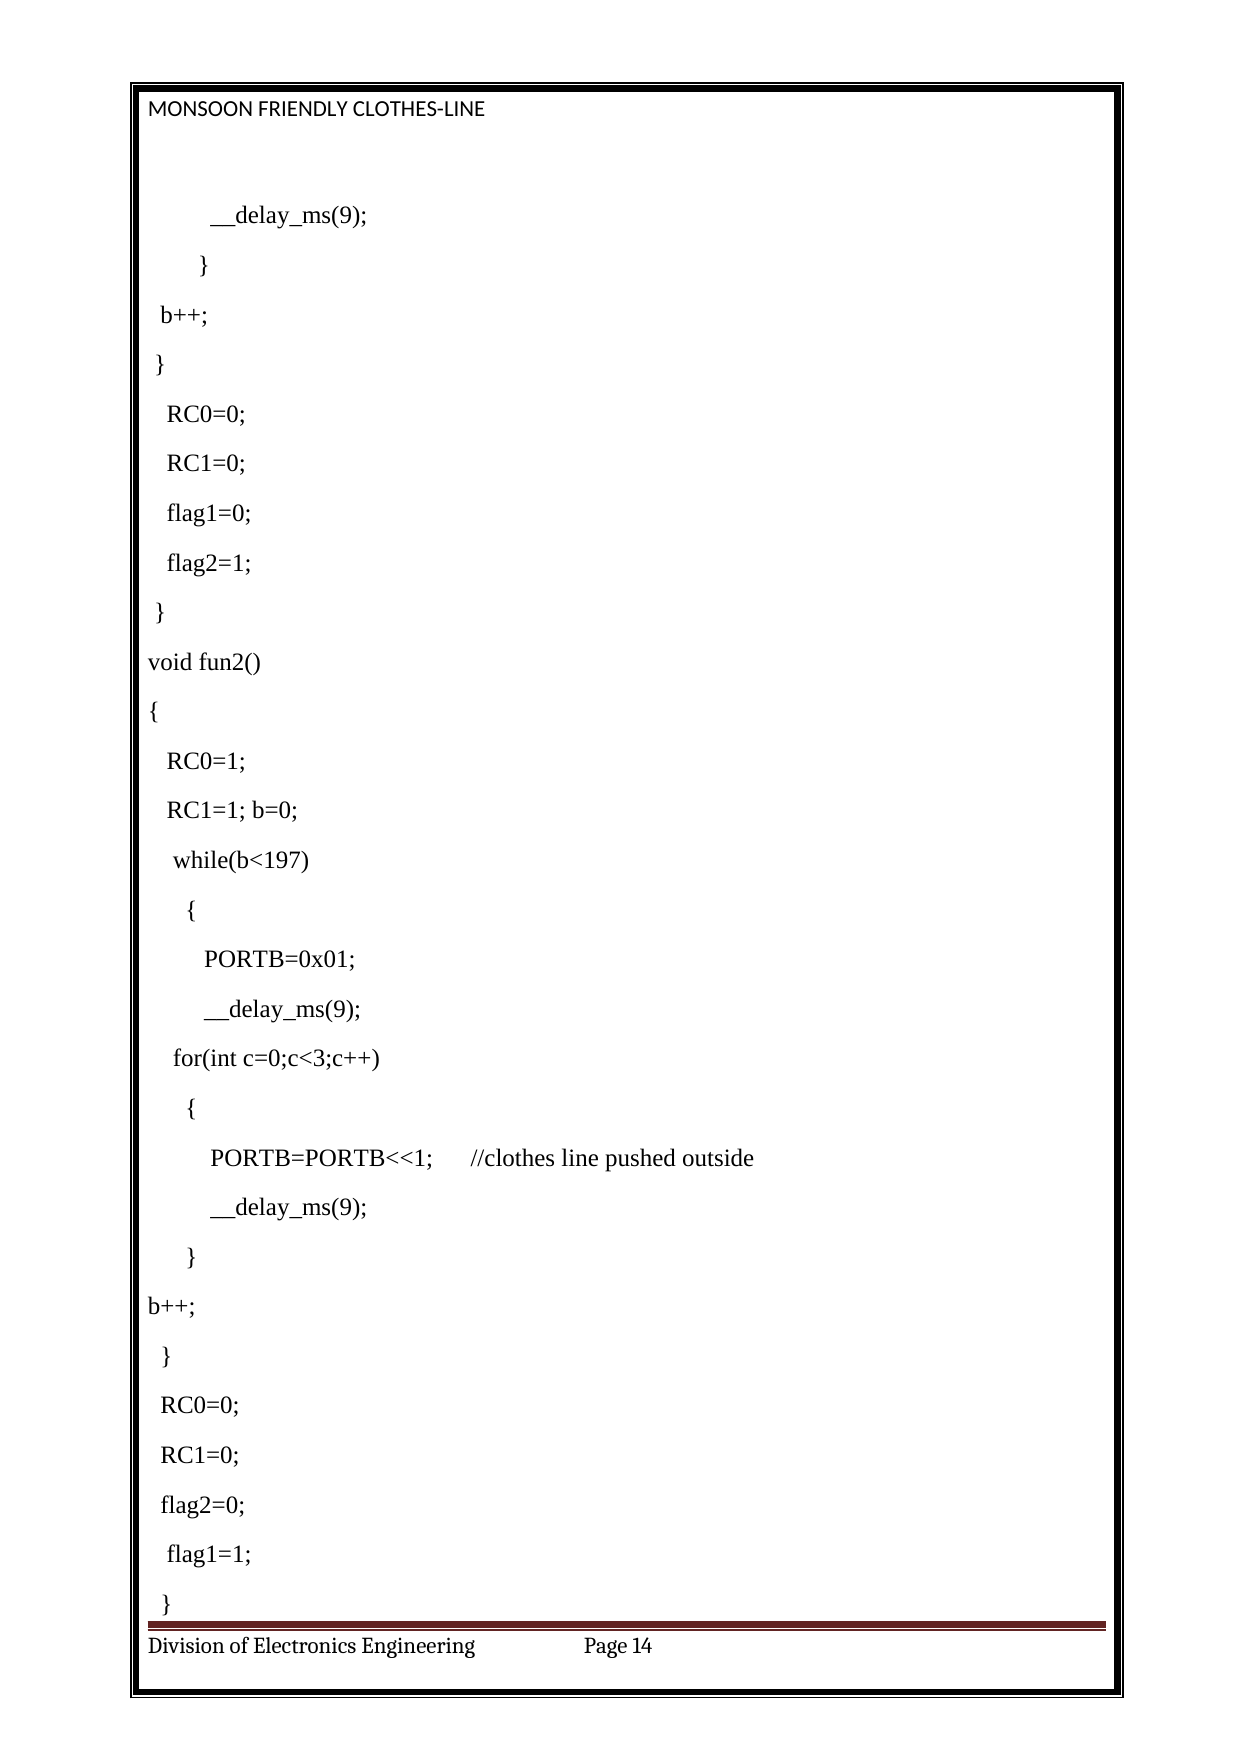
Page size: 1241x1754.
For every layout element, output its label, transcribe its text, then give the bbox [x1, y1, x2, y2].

text RC0=0; [148, 1391, 1106, 1419]
text b++; [148, 1291, 1106, 1320]
text } [148, 1341, 1106, 1370]
text flag2=0; [148, 1490, 1106, 1518]
text PORTB=PORTB<<1; //clothes line pushed outside [148, 1143, 1106, 1171]
text { [148, 696, 1106, 725]
text { [148, 895, 1106, 923]
text } [148, 250, 1106, 279]
text RC0=1; [148, 746, 1106, 775]
text { [148, 1093, 1106, 1122]
text flag1=1; [148, 1539, 1106, 1568]
text RC1=0; [148, 448, 1106, 477]
text void fun2() [148, 647, 1106, 676]
text b++; [148, 300, 1106, 328]
text while(b<197) [148, 845, 1106, 874]
text } [148, 349, 1106, 378]
text RC1=1; b=0; [148, 796, 1106, 824]
text } [148, 1589, 1106, 1618]
text PORTB=0x01; [148, 944, 1106, 973]
text flag1=0; [148, 498, 1106, 527]
text } [148, 597, 1106, 626]
text __delay_ms(9); [148, 1192, 1106, 1221]
text } [148, 1242, 1106, 1271]
text __delay_ms(9); [148, 994, 1106, 1023]
text RC1=0; [148, 1440, 1106, 1469]
text for(int c=0;c<3;c++) [148, 1043, 1106, 1072]
text RC0=0; [148, 399, 1106, 428]
text __delay_ms(9); [148, 201, 1106, 229]
text flag2=1; [148, 548, 1106, 576]
